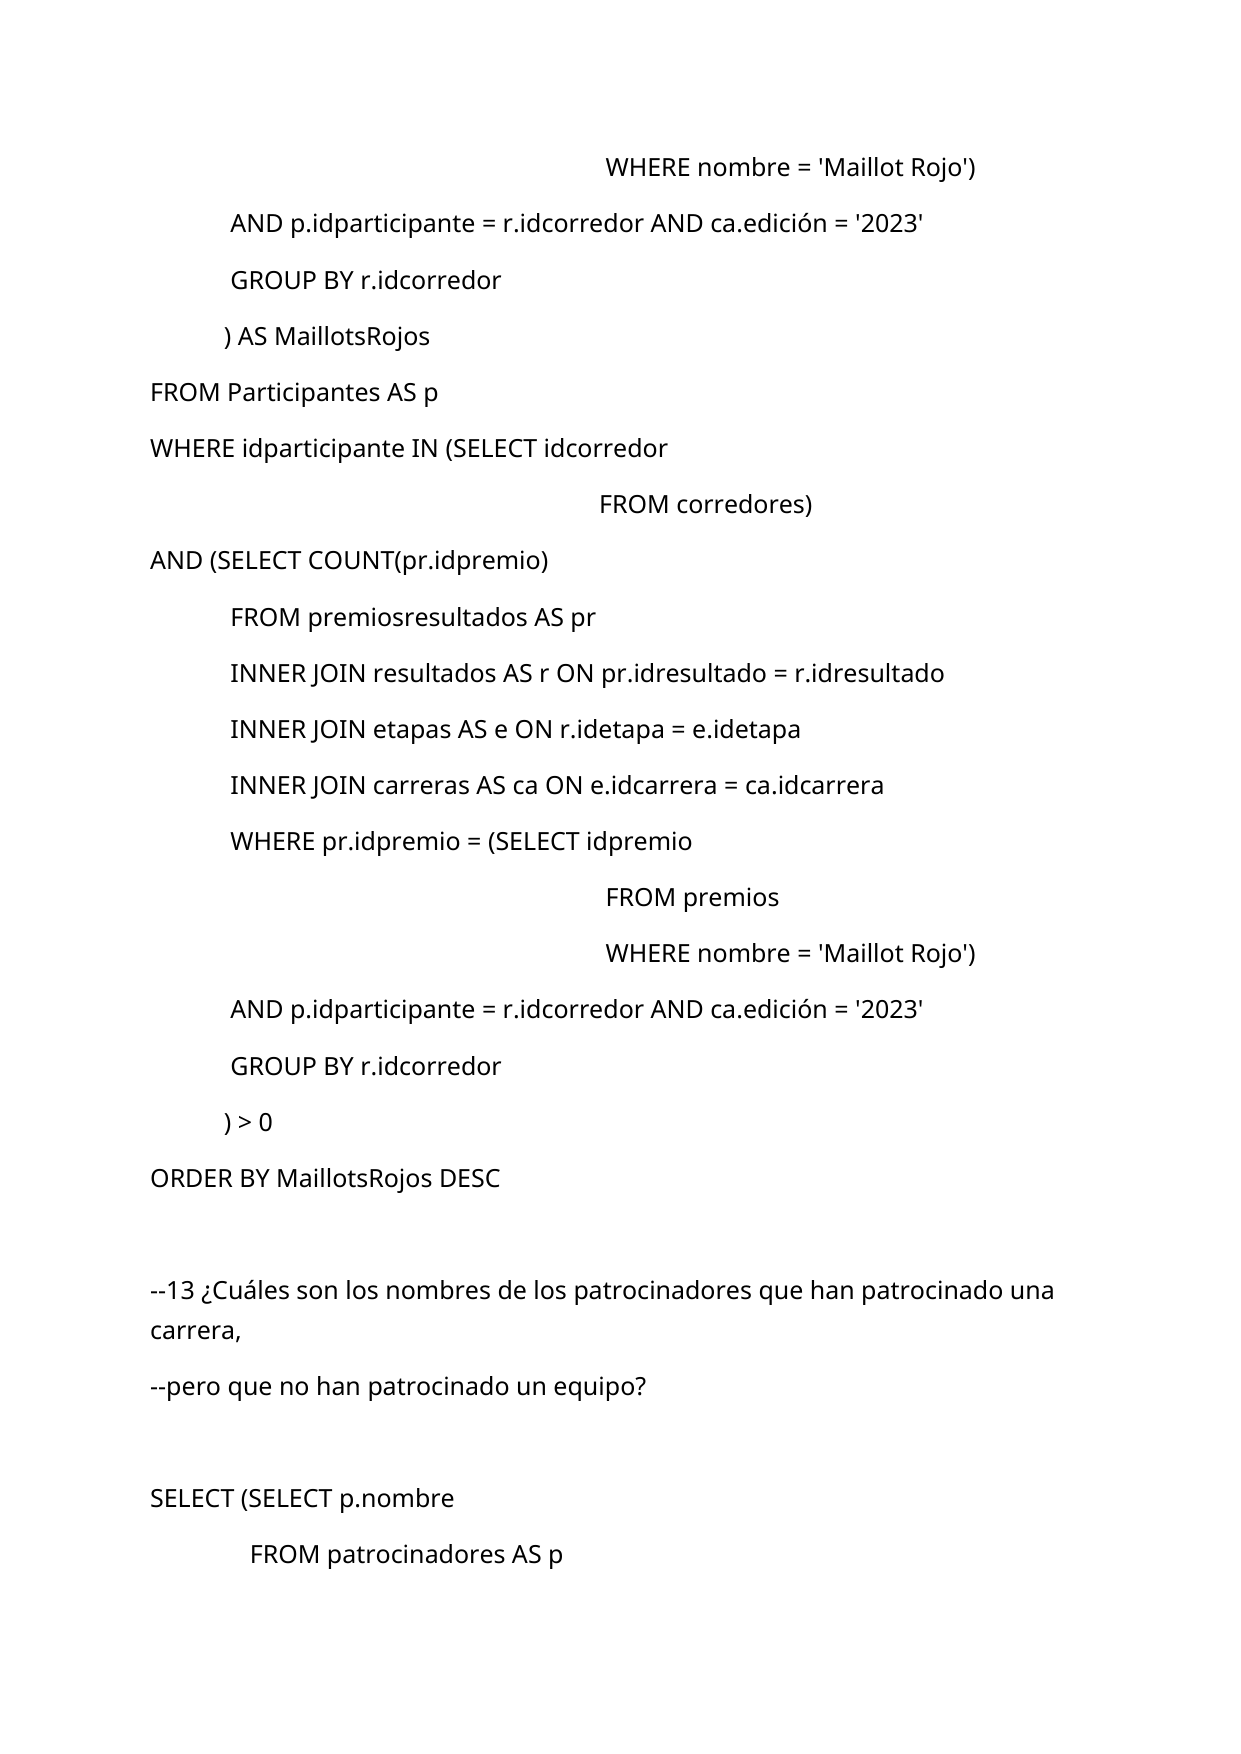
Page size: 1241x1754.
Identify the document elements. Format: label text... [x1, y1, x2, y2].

text GROUP BY r.idcorredor [150, 1048, 1090, 1082]
text --13 ¿Cuáles son los nombres de los patrocinadores que han patrocinado una carrera, [150, 1273, 1090, 1346]
text INNER JOIN carreras AS ca ON e.idcarrera = ca.idcarrera [150, 768, 1090, 802]
text FROM premiosresultados AS pr [150, 599, 1090, 633]
text AND (SELECT COUNT(pr.idpremio) [150, 543, 1090, 577]
text WHERE nombre = 'Maillot Rojo') [150, 936, 1090, 970]
text FROM premios [150, 880, 1090, 914]
text ) AS MaillotsRojos [150, 318, 1090, 352]
text INNER JOIN etapas AS e ON r.idetapa = e.idetapa [150, 711, 1090, 746]
text FROM Participantes AS p [150, 374, 1090, 409]
text FROM patrocinadores AS p [150, 1537, 1090, 1571]
text GROUP BY r.idcorredor [150, 262, 1090, 296]
text INNER JOIN resultados AS r ON pr.idresultado = r.idresultado [150, 655, 1090, 689]
text SELECT (SELECT p.nombre [150, 1481, 1090, 1515]
text FROM corredores) [150, 487, 1090, 521]
text WHERE nombre = 'Maillot Rojo') [150, 150, 1090, 184]
text ) > 0 [150, 1104, 1090, 1138]
text AND p.idparticipante = r.idcorredor AND ca.edición = '2023' [150, 992, 1090, 1026]
text AND p.idparticipante = r.idcorredor AND ca.edición = '2023' [150, 206, 1090, 240]
text WHERE idparticipante IN (SELECT idcorredor [150, 431, 1090, 465]
text ORDER BY MaillotsRojos DESC [150, 1161, 1090, 1195]
text --pero que no han patrocinado un equipo? [150, 1368, 1090, 1403]
text WHERE pr.idpremio = (SELECT idpremio [150, 824, 1090, 858]
